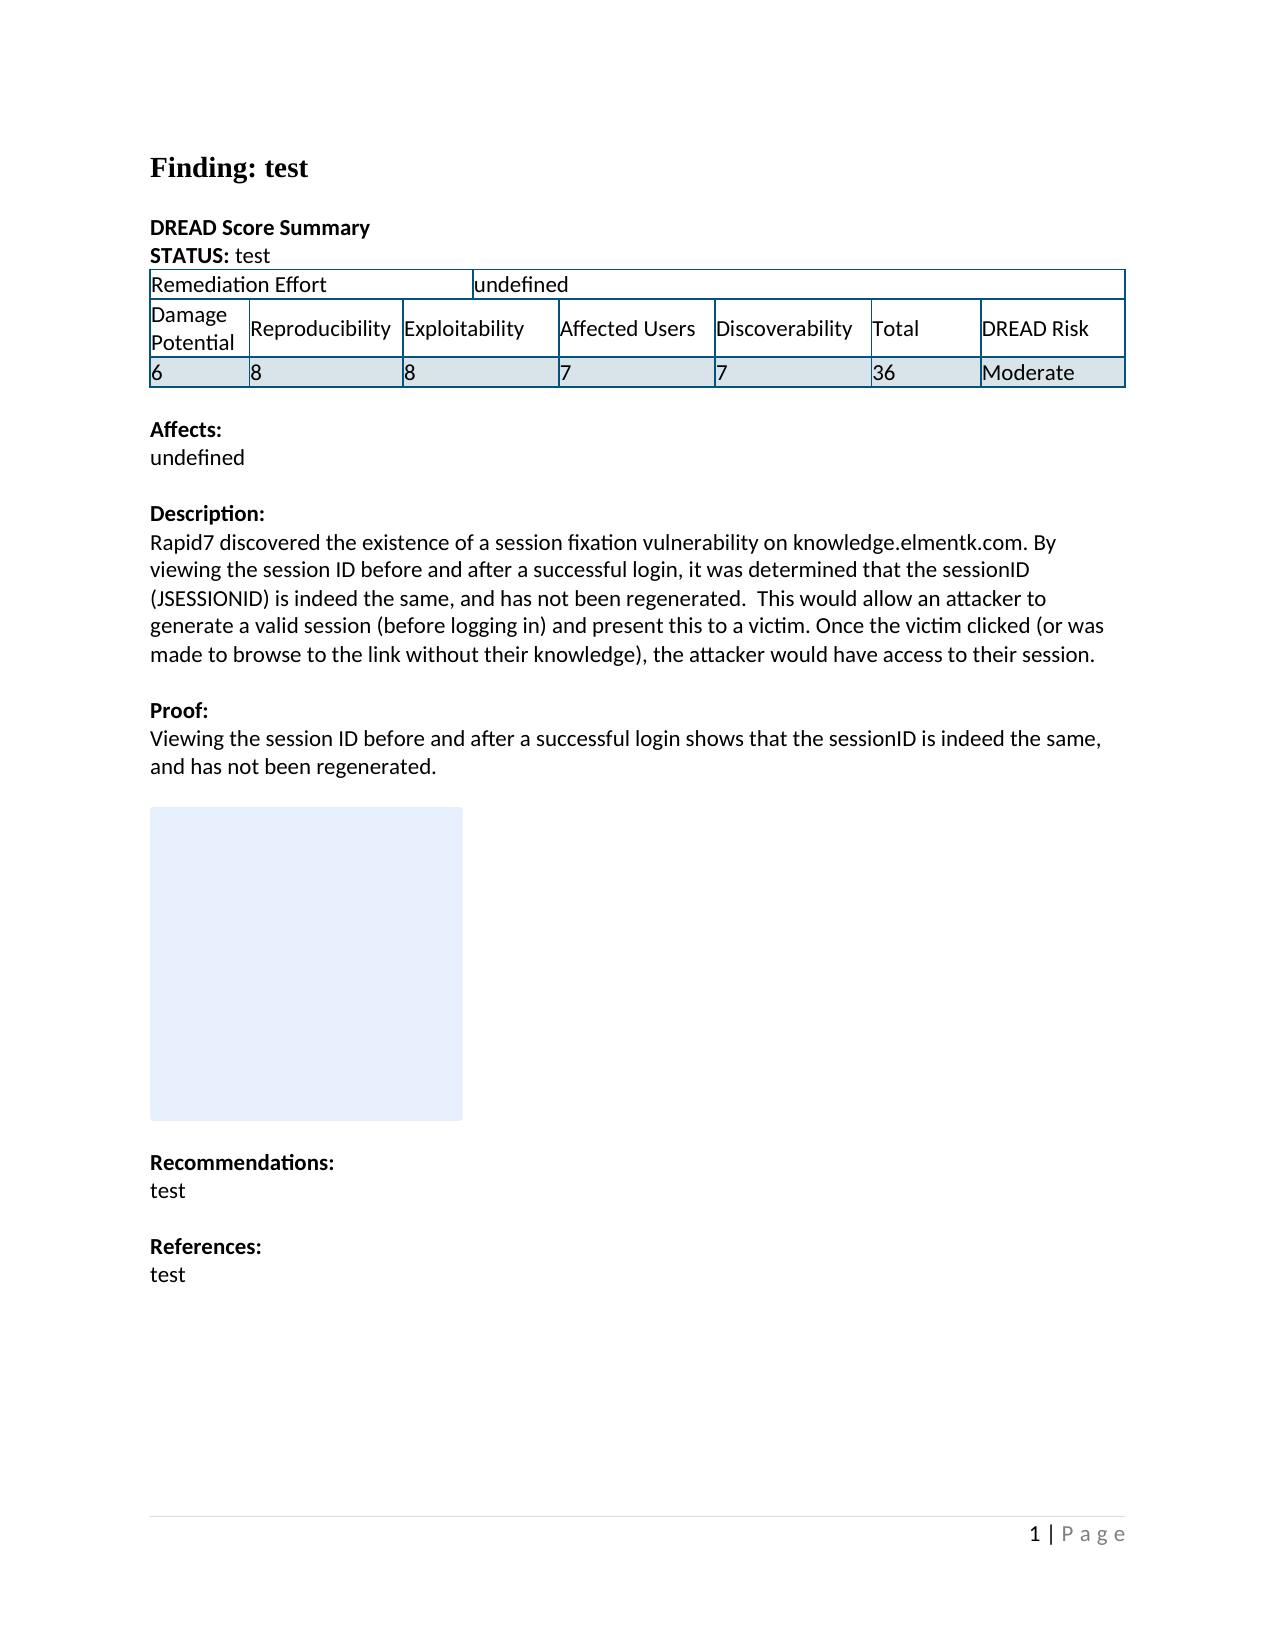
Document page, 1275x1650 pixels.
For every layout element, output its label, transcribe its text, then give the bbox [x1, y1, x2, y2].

table_cell Total [872, 300, 980, 356]
table_cell Exploitability [404, 300, 558, 356]
table_cell Damage Potential [151, 300, 249, 356]
table_cell [982, 358, 1124, 386]
table_cell [716, 358, 871, 386]
table_cell Discoverability [716, 300, 871, 356]
text Affects: [150, 416, 1125, 443]
text Proof: [150, 696, 1125, 724]
text Description: [150, 499, 1125, 528]
table_cell DREAD Risk [982, 300, 1124, 356]
text STATUS: [150, 241, 1125, 269]
table_cell [872, 358, 980, 386]
subtitle Finding: [150, 150, 1125, 183]
table_cell [151, 358, 249, 386]
text DREAD Score Summary [150, 213, 1125, 241]
table_cell Affected Users [560, 300, 714, 356]
table_cell [404, 358, 558, 386]
table_header Remediation Effort [151, 270, 472, 298]
picture [150, 807, 463, 1121]
text Recommendations: [150, 1148, 1125, 1176]
table_header [474, 270, 1124, 298]
table_cell Reproducibility [250, 300, 402, 356]
table_cell [250, 358, 402, 386]
text References: [150, 1232, 1125, 1260]
